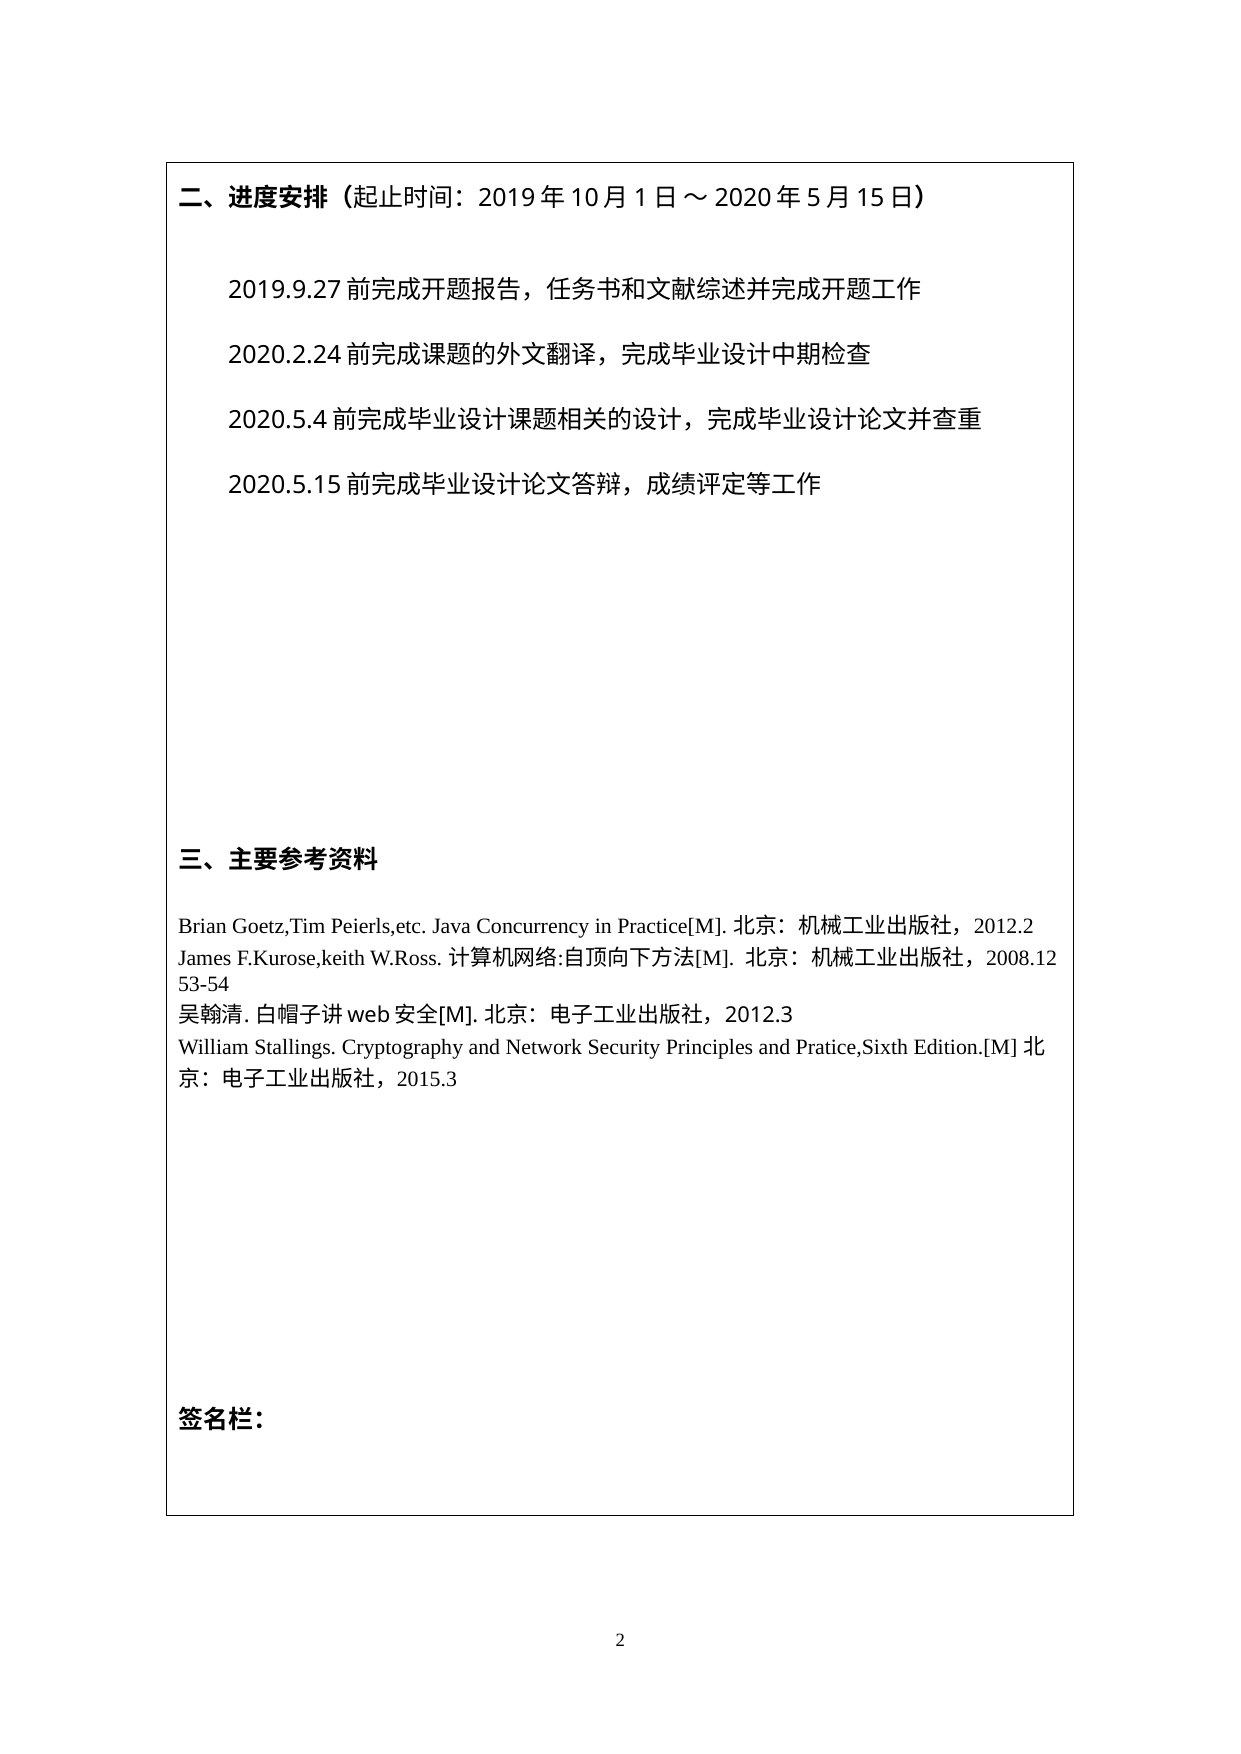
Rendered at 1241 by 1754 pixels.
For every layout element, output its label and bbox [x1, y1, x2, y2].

table_header [167, 163, 1073, 1515]
